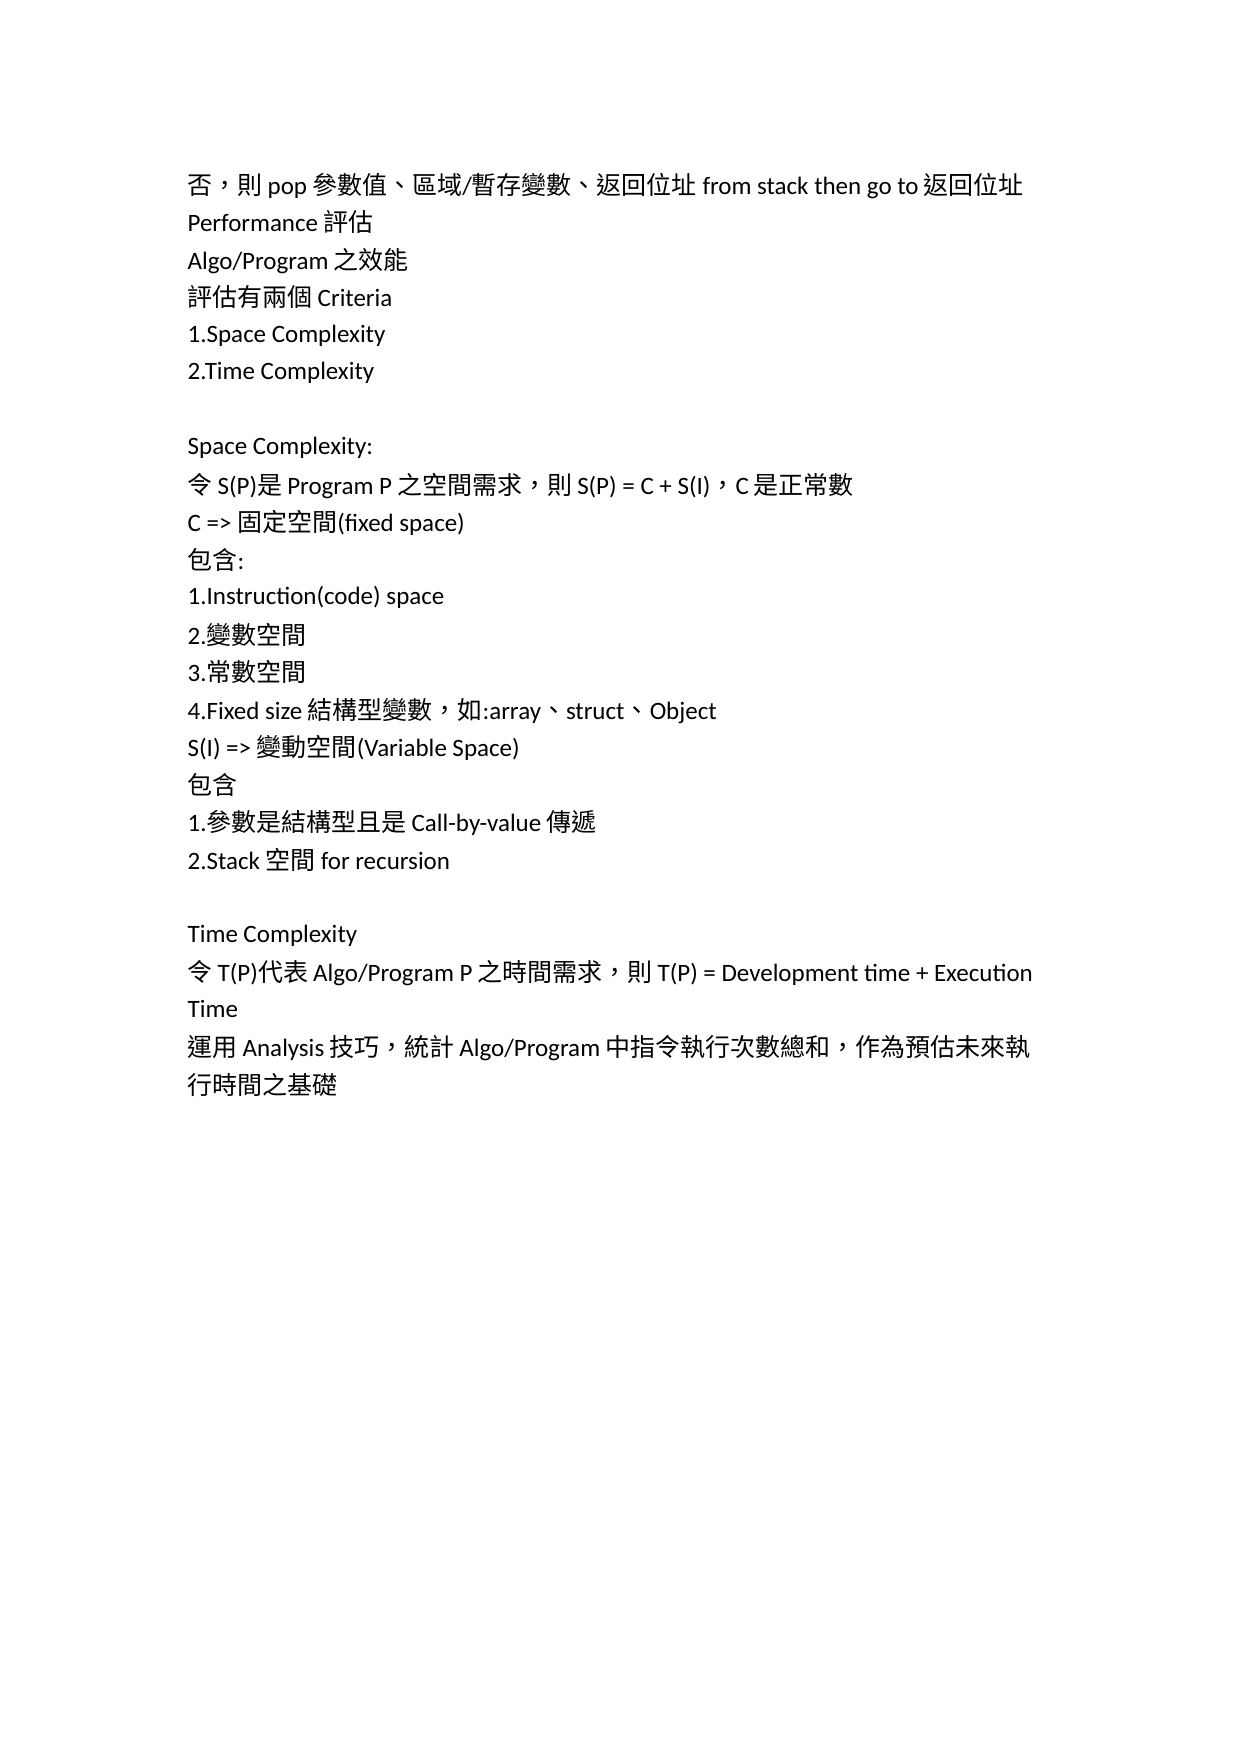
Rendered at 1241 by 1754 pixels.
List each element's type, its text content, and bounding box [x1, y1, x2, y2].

text 2.Time Complexity [187, 352, 1053, 389]
text 1.Instruction(code) space [187, 577, 1053, 614]
text C => 固定空間(fixed space) [187, 502, 1053, 539]
text 令T(P)代表Algo/Program P之時間需求，則T(P) = Development time + Execution Time [187, 952, 1053, 1027]
text Algo/Program之效能 [187, 239, 1053, 277]
text 4.Fixed size結構型變數，如:array、struct、Object [187, 689, 1053, 727]
text Time Complexity [187, 914, 1053, 952]
text S(I) => 變動空間(Variable Space) [187, 727, 1053, 764]
text Space Complexity: [187, 427, 1053, 464]
text 包含: [187, 539, 1053, 577]
text 評估有兩個Criteria [187, 277, 1053, 314]
text 1.參數是結構型且是Call-by-value傳遞 [187, 802, 1053, 839]
text 2.變數空間 [187, 614, 1053, 652]
text 否，則pop參數值、區域/暫存變數、返回位址 from stack then go to返回位址 [187, 164, 1053, 202]
text Performance評估 [187, 202, 1053, 239]
text 運用Analysis技巧，統計Algo/Program中指令執行次數總和，作為預估未來執行時間之基礎 [187, 1027, 1053, 1102]
text 3.常數空間 [187, 652, 1053, 689]
text 1.Space Complexity [187, 314, 1053, 352]
text 2.Stack空間 for recursion [187, 839, 1053, 877]
text 令S(P)是Program P之空間需求，則S(P) = C + S(I)，C是正常數 [187, 464, 1053, 502]
text 包含 [187, 764, 1053, 802]
